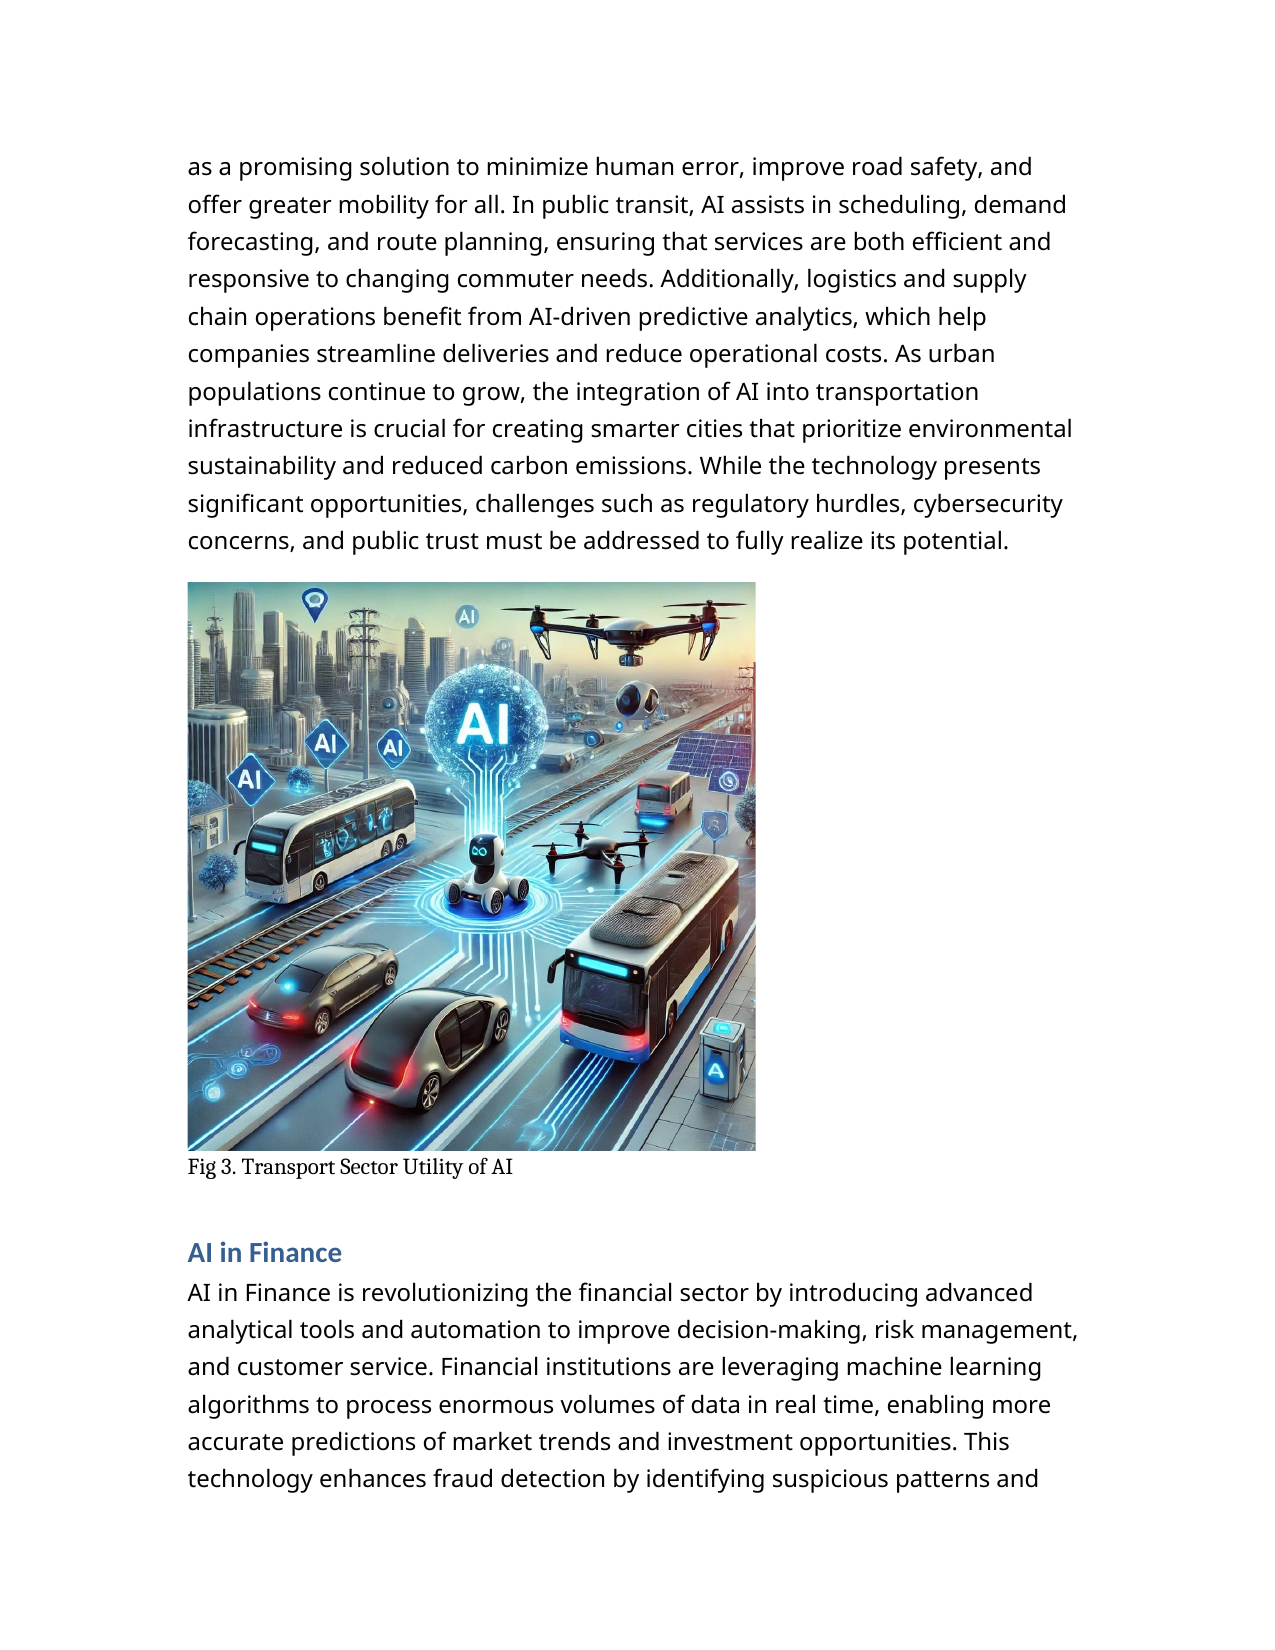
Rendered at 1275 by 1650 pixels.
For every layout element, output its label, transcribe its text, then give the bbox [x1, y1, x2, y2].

subtitle AI in Finance [187, 1234, 1087, 1270]
text Fig 3. Transport Sector Utility of AI [187, 1154, 1087, 1181]
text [187, 150, 1087, 557]
picture [187, 582, 756, 1151]
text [187, 1275, 1087, 1495]
